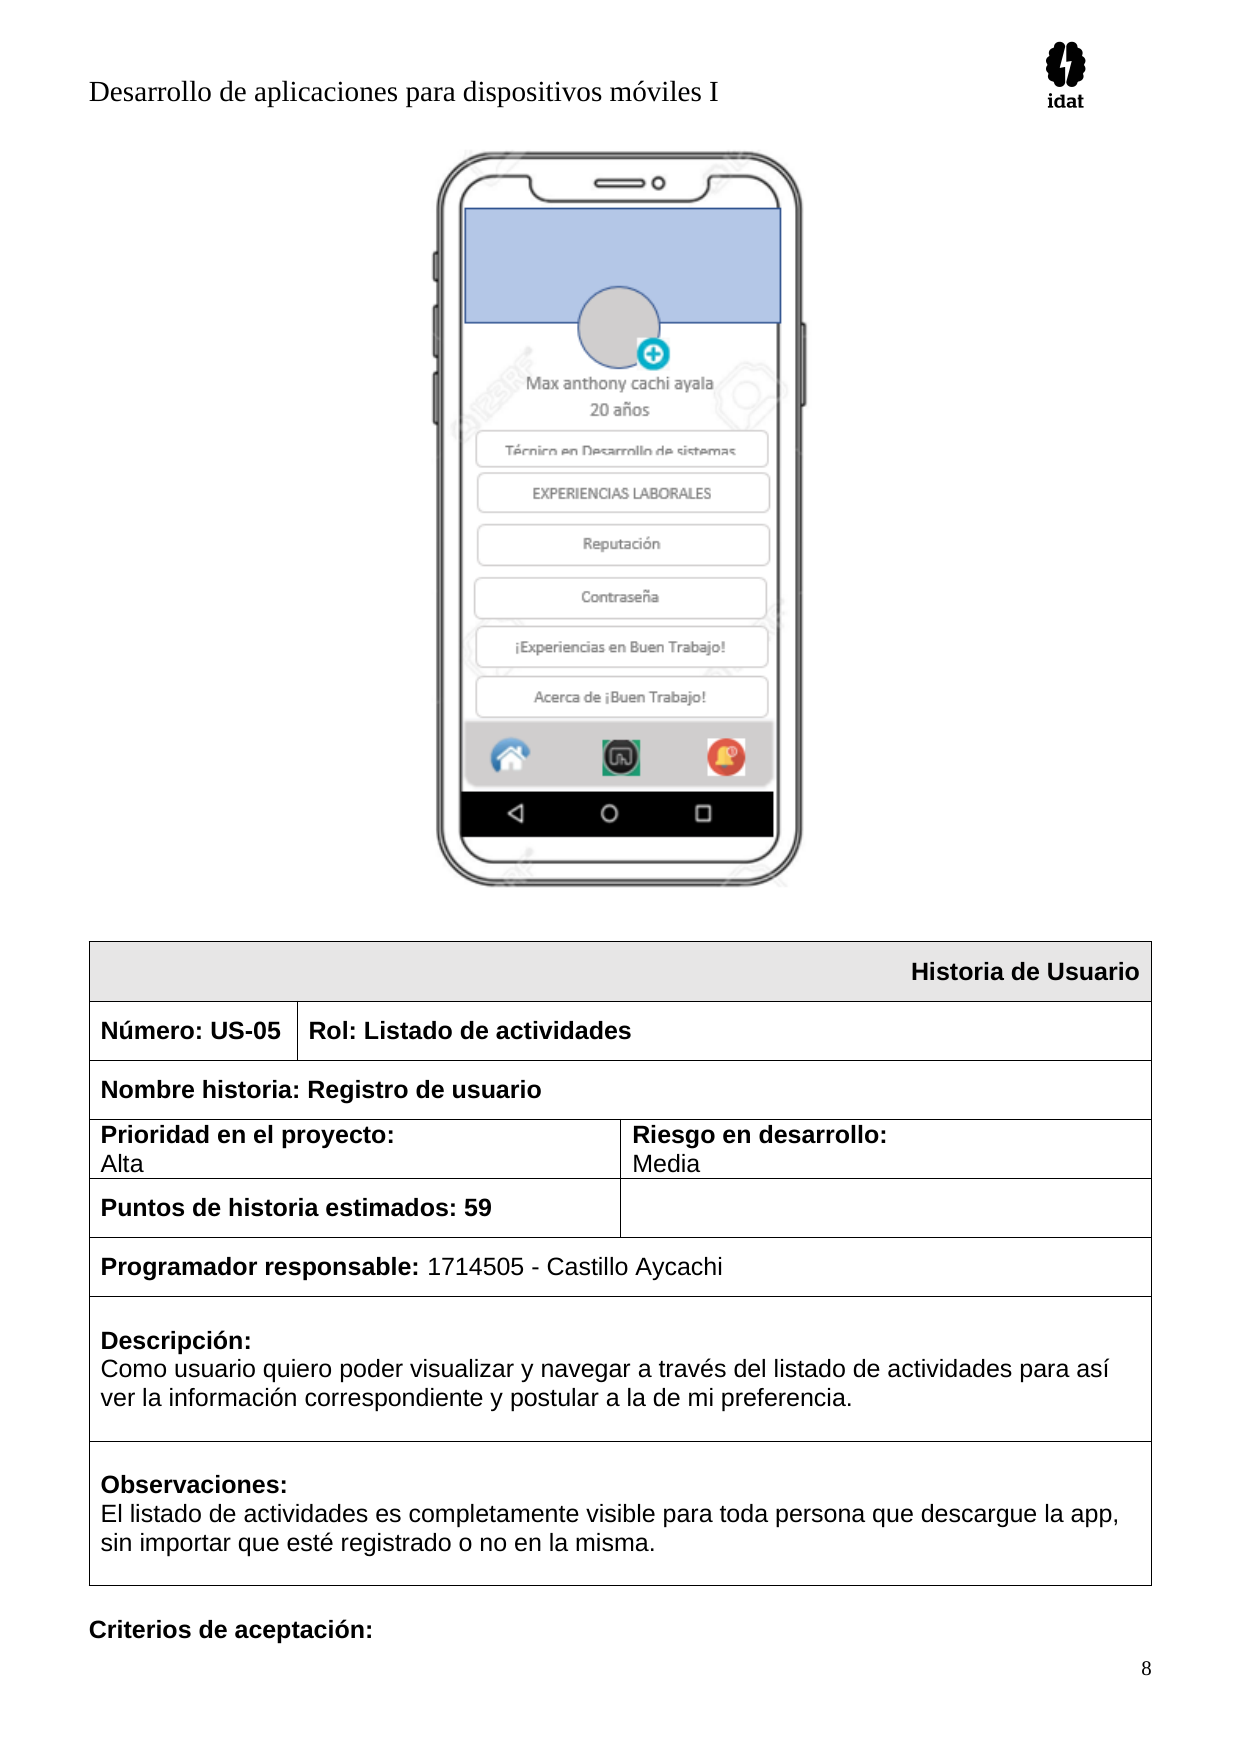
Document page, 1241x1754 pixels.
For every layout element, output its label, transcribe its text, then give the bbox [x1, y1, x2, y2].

table_cell Rol: Listado de actividades [298, 1002, 1151, 1059]
table_cell Programador responsable: 1714505 - Castillo Aycachi [90, 1238, 1151, 1296]
table_cell Riesgo en desarrollo: Media [621, 1120, 1151, 1178]
table_cell Observaciones: El listado de actividades es completamente visible para toda persona que descargue la app, sin importar que esté registrado o no en la misma. [90, 1442, 1151, 1585]
picture [413, 136, 827, 903]
table_cell Prioridad en el proyecto: Alta [90, 1120, 620, 1178]
table_cell Número: US-05 [90, 1002, 297, 1059]
text Criterios de aceptación: [89, 1615, 1152, 1644]
table_cell Puntos de historia estimados: 59 [90, 1179, 620, 1237]
picture [1029, 39, 1102, 111]
table_cell Descripción: Como usuario quiero poder visualizar y navegar a través del listado de actividades para así ver la información correspondiente y postular a la de mi preferencia. [90, 1297, 1151, 1441]
table_cell [621, 1179, 1151, 1237]
table_cell Nombre historia: Registro de usuario [90, 1061, 1151, 1119]
table_header Historia de Usuario [90, 942, 1151, 1001]
